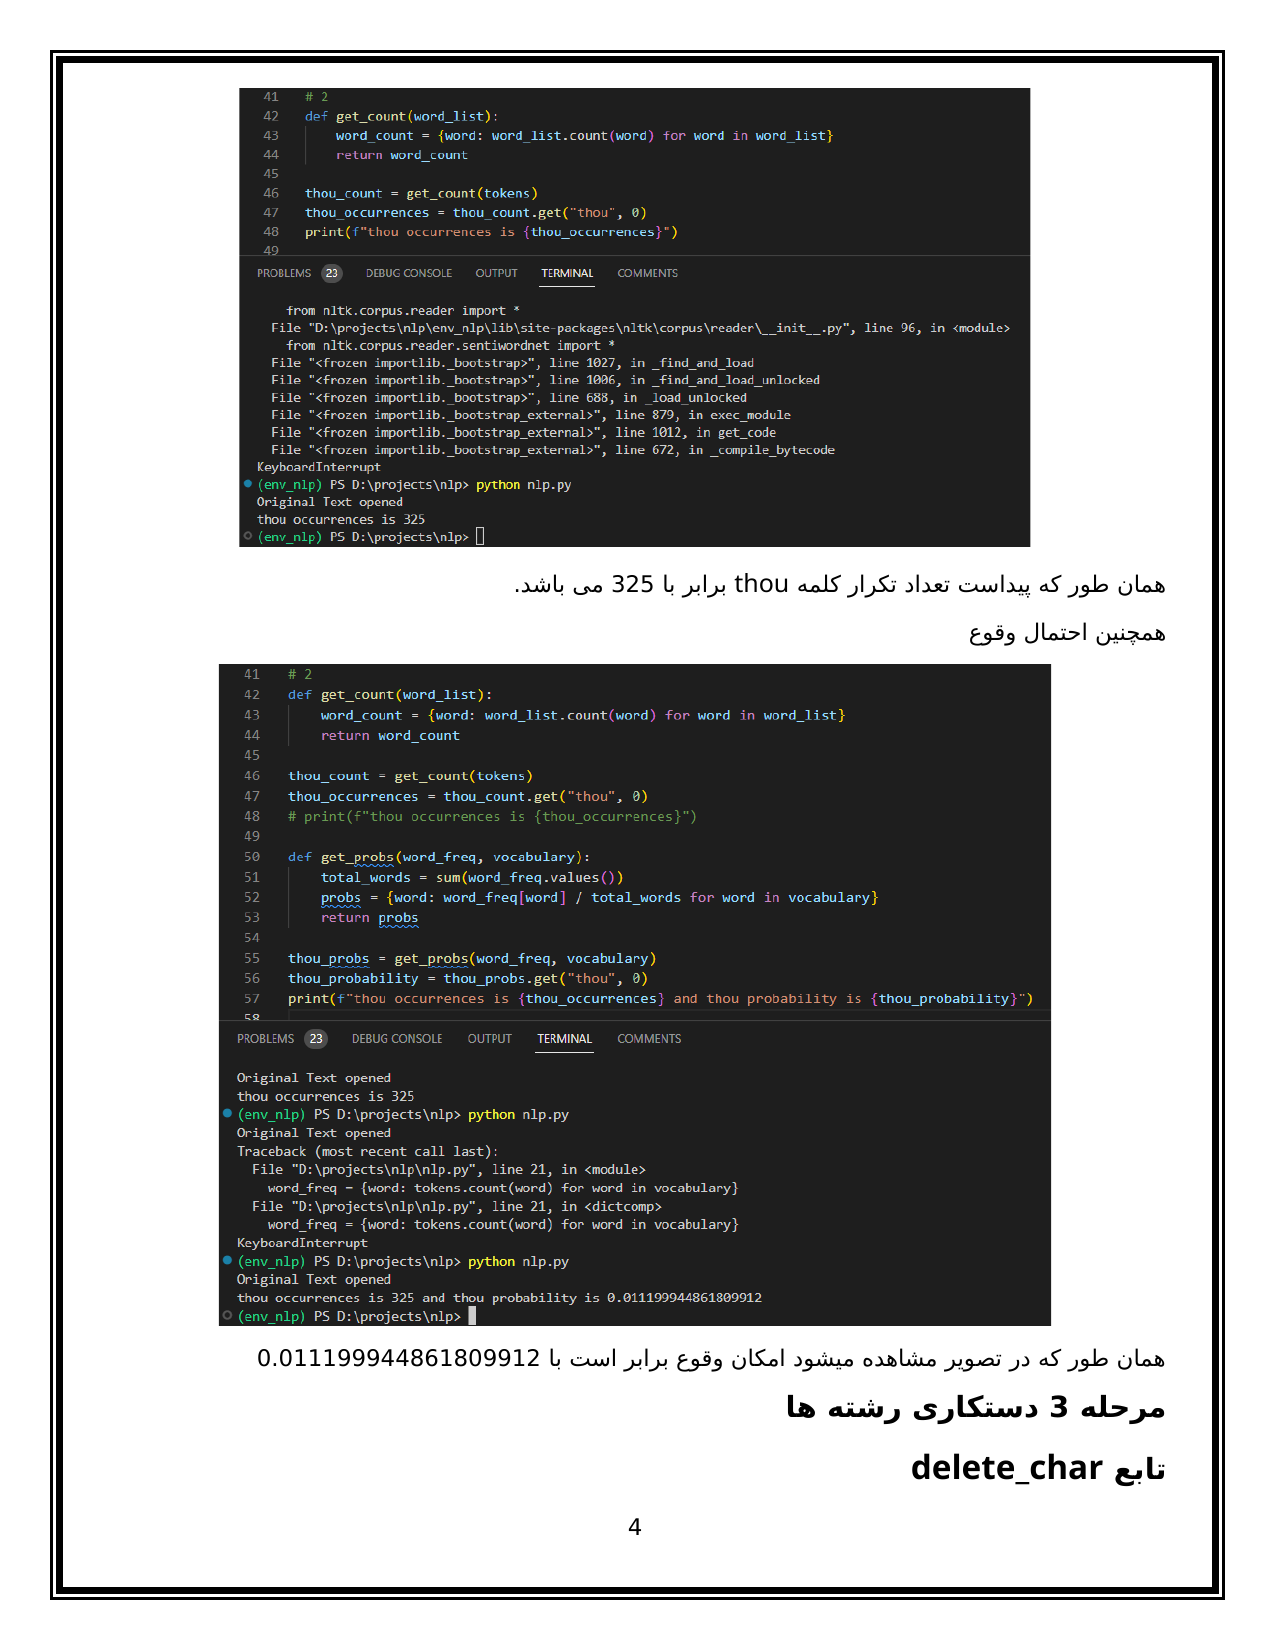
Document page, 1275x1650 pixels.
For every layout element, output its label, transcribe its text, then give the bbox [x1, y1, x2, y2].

picture [239, 88, 1031, 547]
text همچنین احتمال وقوع [103, 619, 1167, 646]
text همان طور که در تصویر مشاهده میشود امکان وقوع برابر است با 0.011199944861809912 [103, 1345, 1167, 1371]
picture [218, 664, 1052, 1326]
text مرحله 3 دستکاری رشته ها [103, 1390, 1167, 1424]
text تابع delete_char [103, 1443, 1167, 1489]
text همان طور که پیداست تعداد تکرار کلمه thou برابر با 325 می باشد. [103, 566, 1167, 600]
